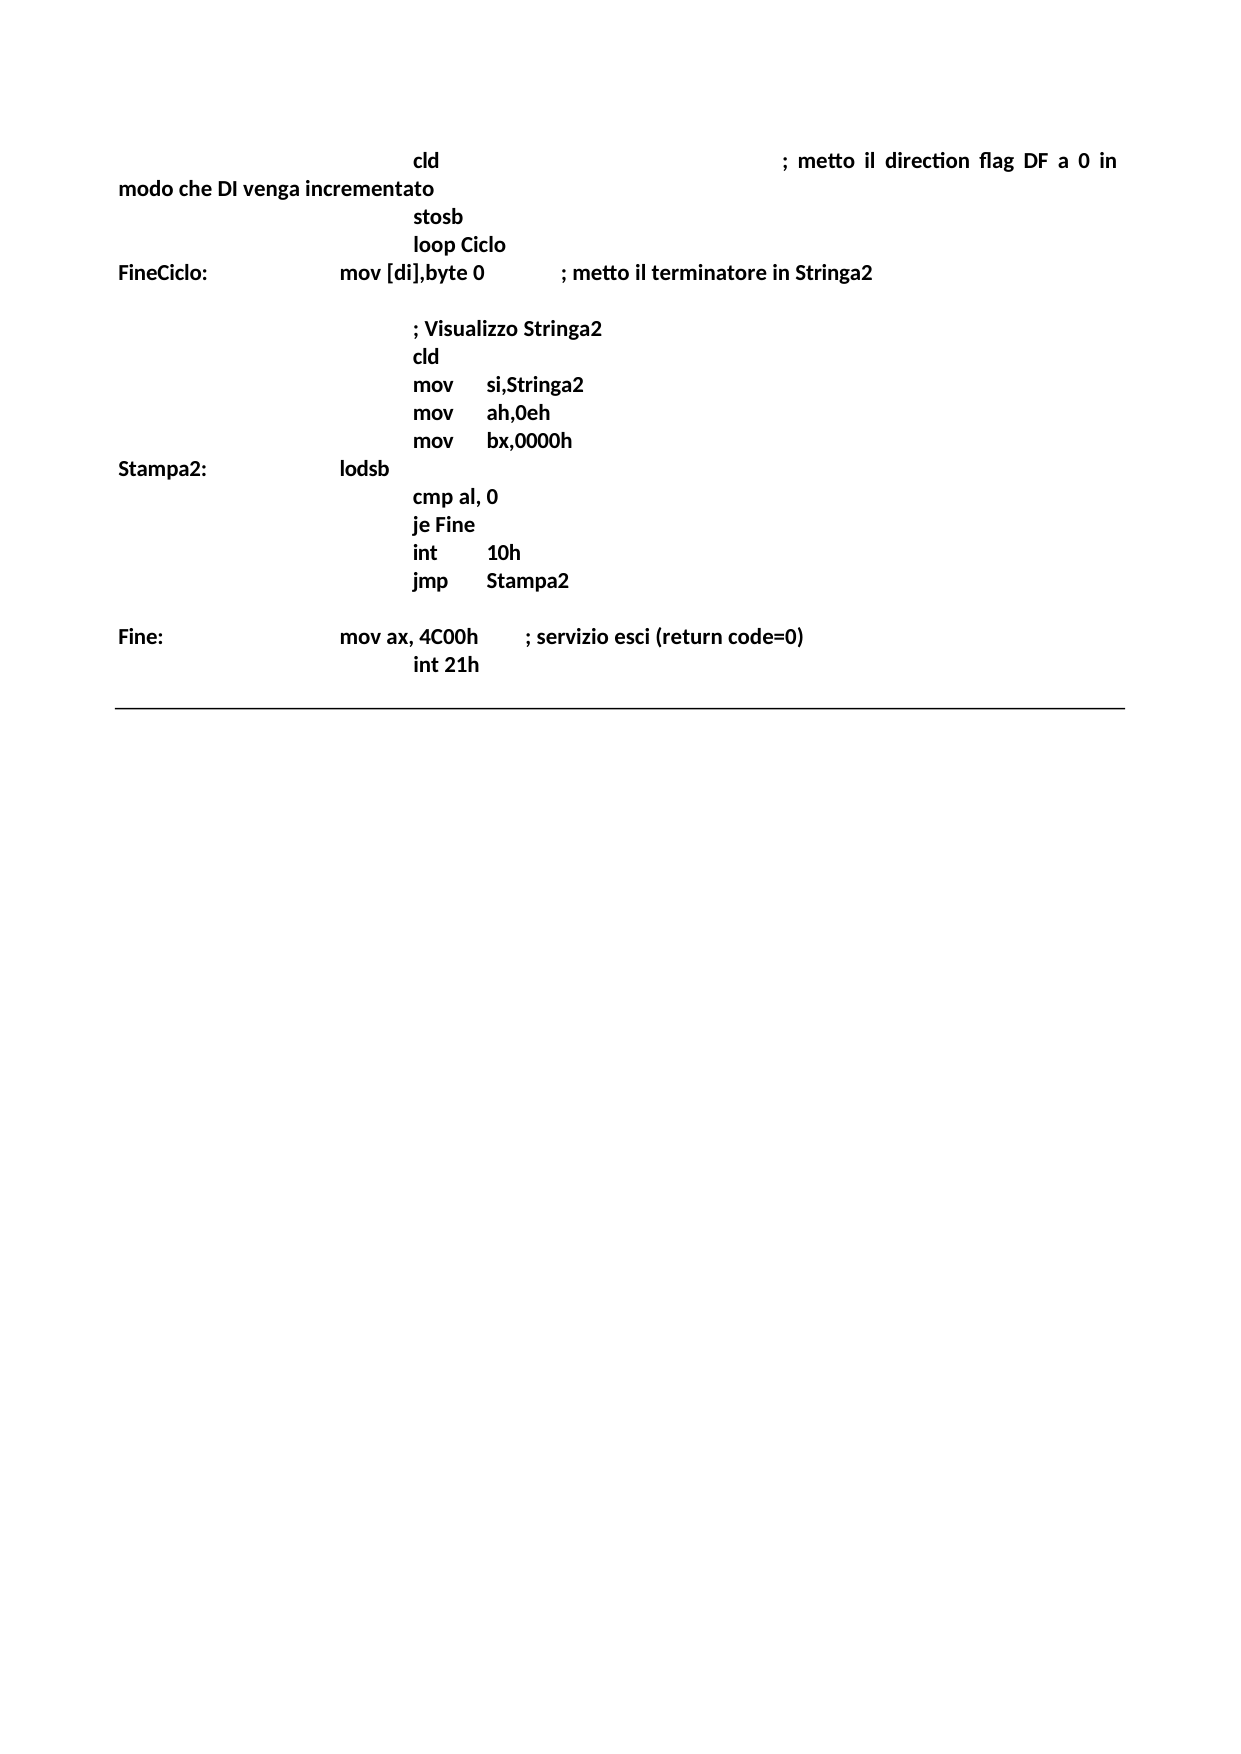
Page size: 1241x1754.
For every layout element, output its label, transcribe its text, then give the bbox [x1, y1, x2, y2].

text int 10h [413, 538, 1137, 566]
text FineCiclo: mov [di],byte 0 ; metto il terminatore in Stringa2 [118, 258, 1137, 286]
text ; Visualizzo Stringa2 cld [413, 314, 609, 370]
text Fine: mov ax, 4C00h ; servizio esci (return code=0) int 21h [118, 622, 804, 678]
text mov si,Stringa2 mov ah,0eh mov bx,0000h [413, 370, 586, 454]
text Stampa2: lodsb [118, 454, 391, 482]
text jmp Stampa2 [413, 566, 1137, 594]
text stosb loop Ciclo [413, 202, 506, 258]
text cld ; metto il direction flag DF a 0 in modo che DI venga incrementato [118, 146, 1122, 202]
text cmp al, 0 je Fine [413, 482, 511, 538]
